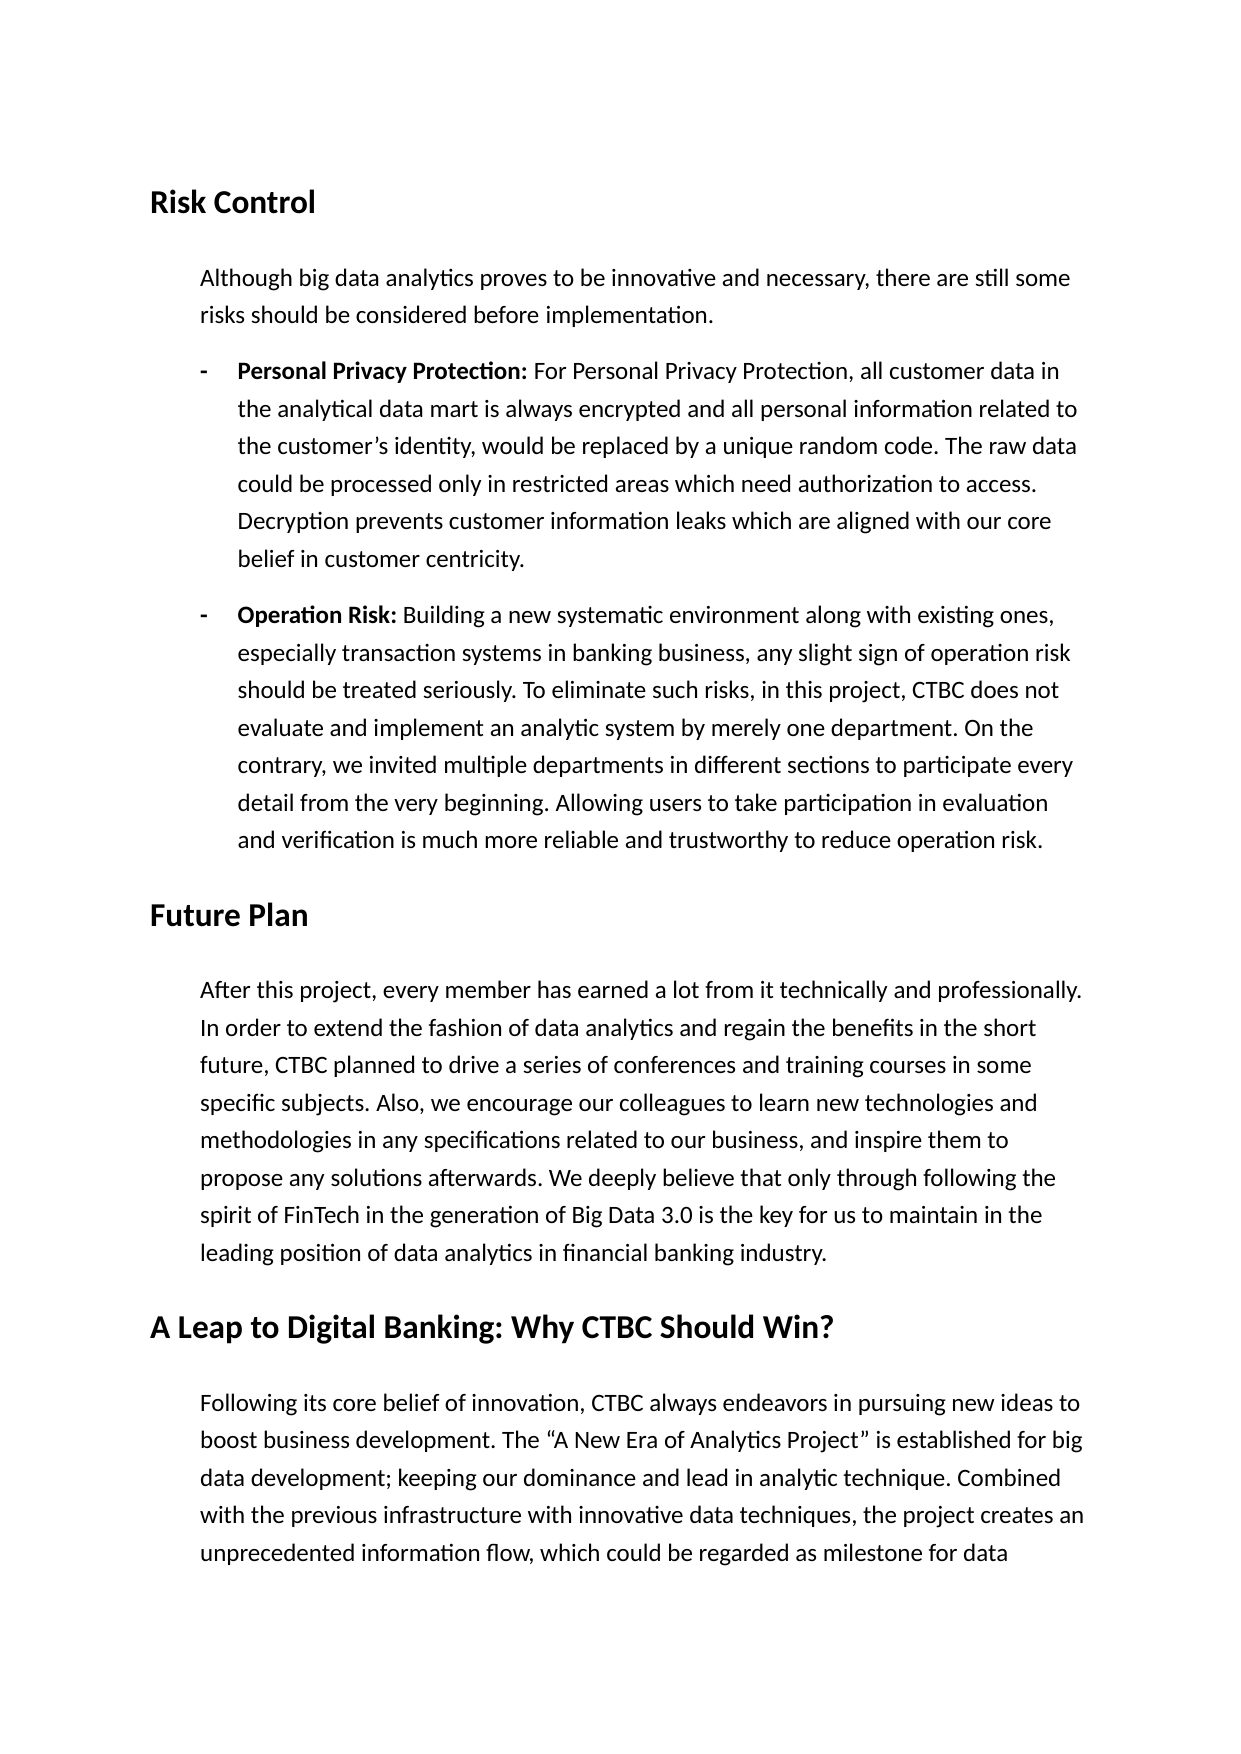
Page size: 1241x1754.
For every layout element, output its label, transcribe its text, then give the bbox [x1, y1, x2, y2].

list Personal Privacy Protection: For Personal Privacy Protection, all customer data in the analytical data mart is always encrypted and all personal information related to the customer’s identity, would be replaced by a unique random code. The raw data could be processed only in restricted areas which need authorization to access. Decryption prevents customer information leaks which are aligned with our core belief in customer centricity. [200, 352, 1090, 577]
text A Leap to Digital Banking: Why CTBC Should Win? [150, 1289, 1090, 1364]
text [200, 1383, 1090, 1571]
text After this project, every member has earned a lot from it technically and professionally. In order to extend the fashion of data analytics and regain the benefits in the short future, CTBC planned to drive a series of conferences and training courses in some specific subjects. Also, we encourage our colleagues to learn new technologies and methodologies in any specifications related to our business, and inspire them to propose any solutions afterwards. We deeply believe that only through following the spirit of FinTech in the generation of Big Data 3.0 is the key for us to maintain in the leading position of data analytics in financial banking industry. [200, 971, 1090, 1271]
text Risk Control [150, 164, 1090, 239]
text Although big data analytics proves to be innovative and necessary, there are still some risks should be considered before implementation. [200, 258, 1090, 333]
text Future Plan [150, 877, 1090, 952]
list Operation Risk: Building a new systematic environment along with existing ones, especially transaction systems in banking business, any slight sign of operation risk should be treated seriously. To eliminate such risks, in this project, CTBC does not evaluate and implement an analytic system by merely one department. On the contrary, we invited multiple departments in different sections to participate every detail from the very beginning. Allowing users to take participation in evaluation and verification is much more reliable and trustworthy to reduce operation risk. [200, 596, 1090, 858]
